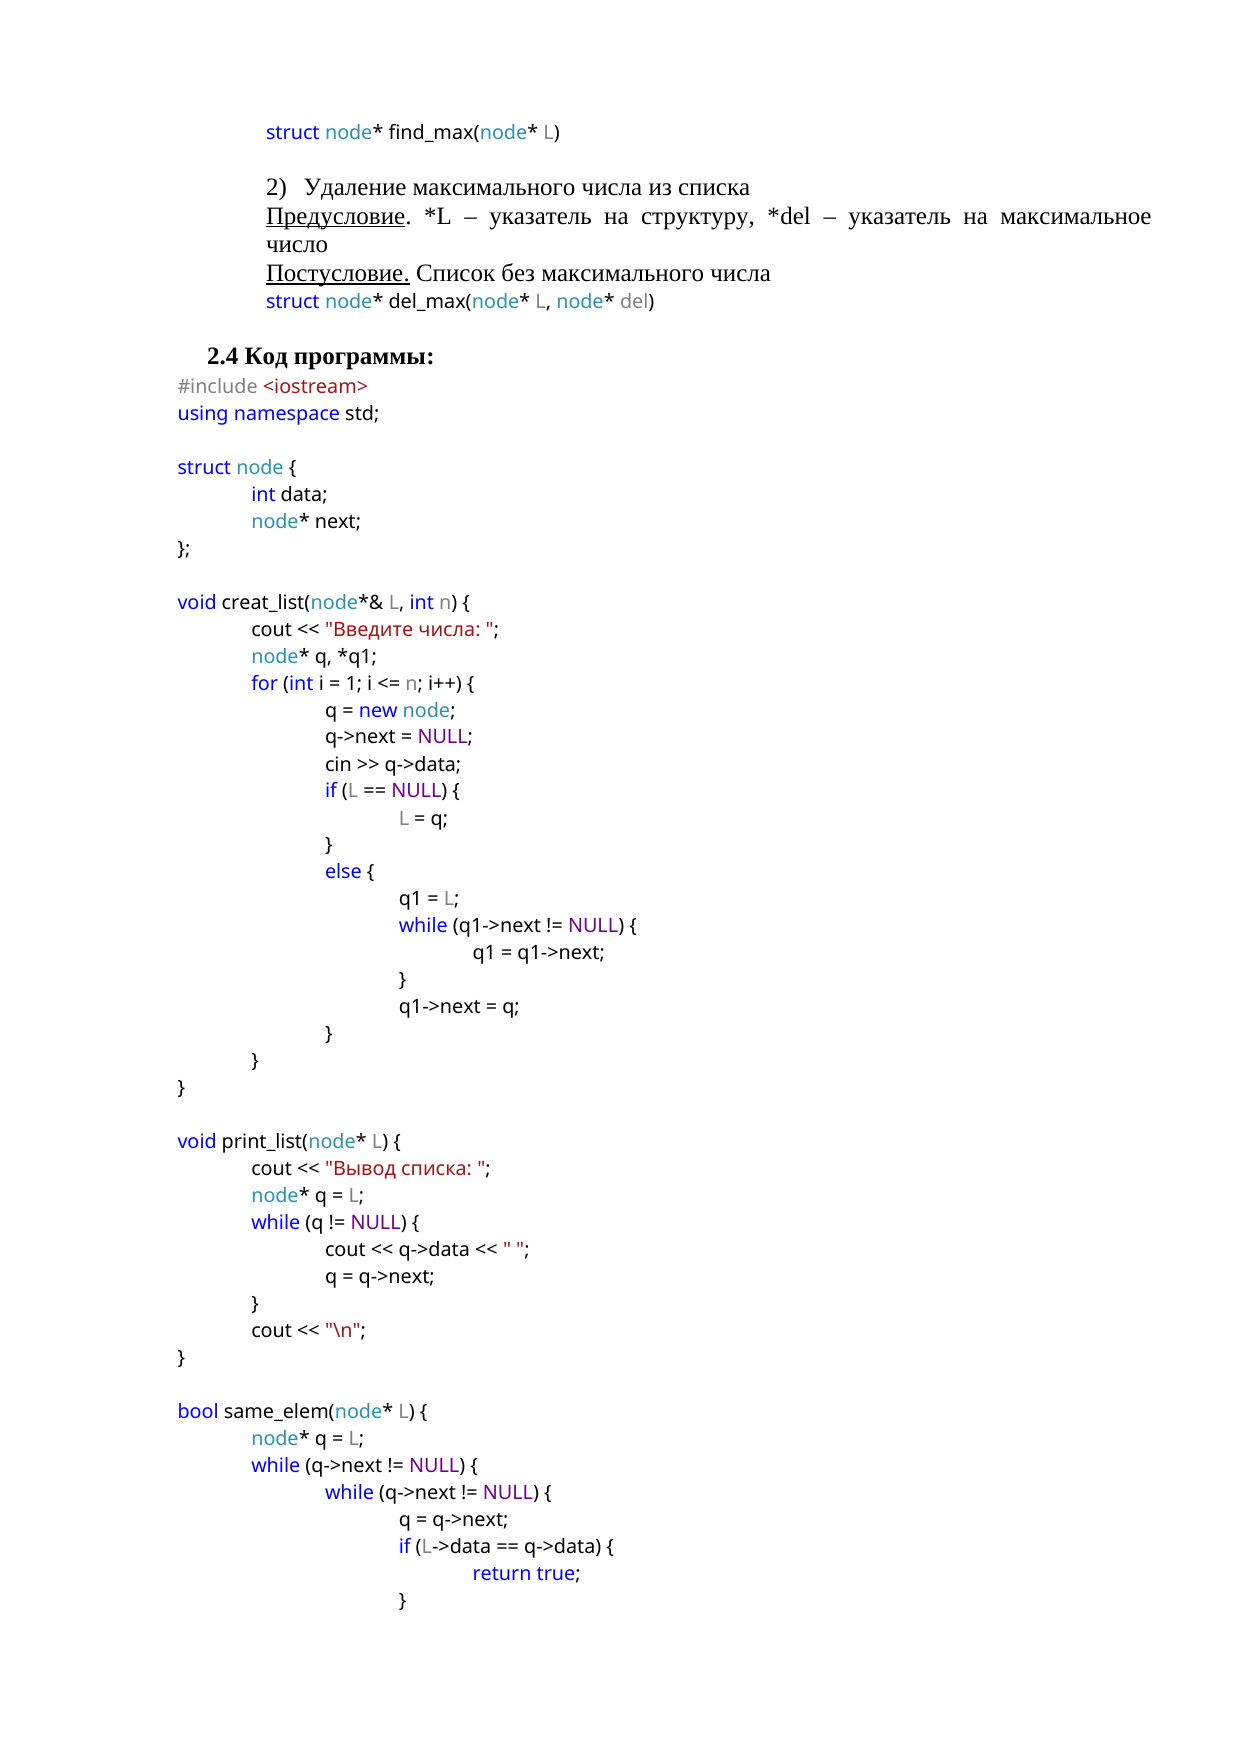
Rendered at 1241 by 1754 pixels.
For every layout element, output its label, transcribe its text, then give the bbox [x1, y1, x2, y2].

text q = q->next; [177, 1262, 1152, 1289]
text while (q != NULL) { [177, 1208, 1152, 1235]
text int data; [177, 480, 1152, 507]
text q->next = NULL; [177, 723, 1152, 750]
text return true; [177, 1559, 1152, 1586]
list Удаление максимального числа из списка [266, 172, 1152, 201]
text q = new node; [177, 696, 1152, 723]
text } [177, 1289, 1152, 1316]
text while (q->next != NULL) { [177, 1451, 1152, 1478]
text node* q, *q1; [177, 642, 1152, 669]
text for (int i = 1; i <= n; i++) { [177, 669, 1152, 696]
text Постусловие. Список без максимального числа [266, 258, 1152, 287]
text else { [177, 858, 1152, 885]
text node* q = L; [177, 1181, 1152, 1208]
text while (q1->next != NULL) { [177, 912, 1152, 939]
text struct node* find_max(node* L) [192, 118, 1152, 145]
text cout << "Вывод списка: "; [177, 1154, 1152, 1181]
text } [177, 831, 1152, 858]
text } [177, 1047, 1152, 1073]
text cin >> q->data; [177, 750, 1152, 777]
text bool same_elem(node* L) { [177, 1397, 1152, 1424]
text #include <iostream> [177, 372, 1152, 399]
text 2.4 Код программы: [207, 341, 1152, 370]
text L = q; [177, 804, 1152, 831]
text if (L->data == q->data) { [177, 1532, 1152, 1559]
text node* next; [177, 507, 1152, 534]
text q = q->next; [177, 1505, 1152, 1532]
text cout << "\n"; [177, 1316, 1152, 1343]
text struct node* del_max(node* L, node* del) [192, 287, 1152, 314]
text void creat_list(node*& L, int n) { [177, 588, 1152, 615]
text using namespace std; [177, 399, 1152, 426]
text void print_list(node* L) { [177, 1127, 1152, 1154]
text q1->next = q; [177, 993, 1152, 1019]
text node* q = L; [177, 1424, 1152, 1451]
text } [177, 1343, 1152, 1370]
text } [177, 1586, 1152, 1613]
text while (q->next != NULL) { [177, 1478, 1152, 1505]
text } [177, 966, 1152, 993]
text cout << "Введите числа: "; [177, 615, 1152, 642]
text if (L == NULL) { [177, 777, 1152, 804]
text q1 = L; [177, 885, 1152, 912]
text cout << q->data << " "; [177, 1235, 1152, 1262]
text } [177, 1073, 1152, 1101]
text q1 = q1->next; [177, 939, 1152, 966]
text struct node { [177, 453, 1152, 480]
text Предусловие. *L – указатель на структуру, *del – указатель на максимальное число [266, 201, 1152, 258]
text }; [177, 534, 1152, 561]
text } [177, 1019, 1152, 1047]
